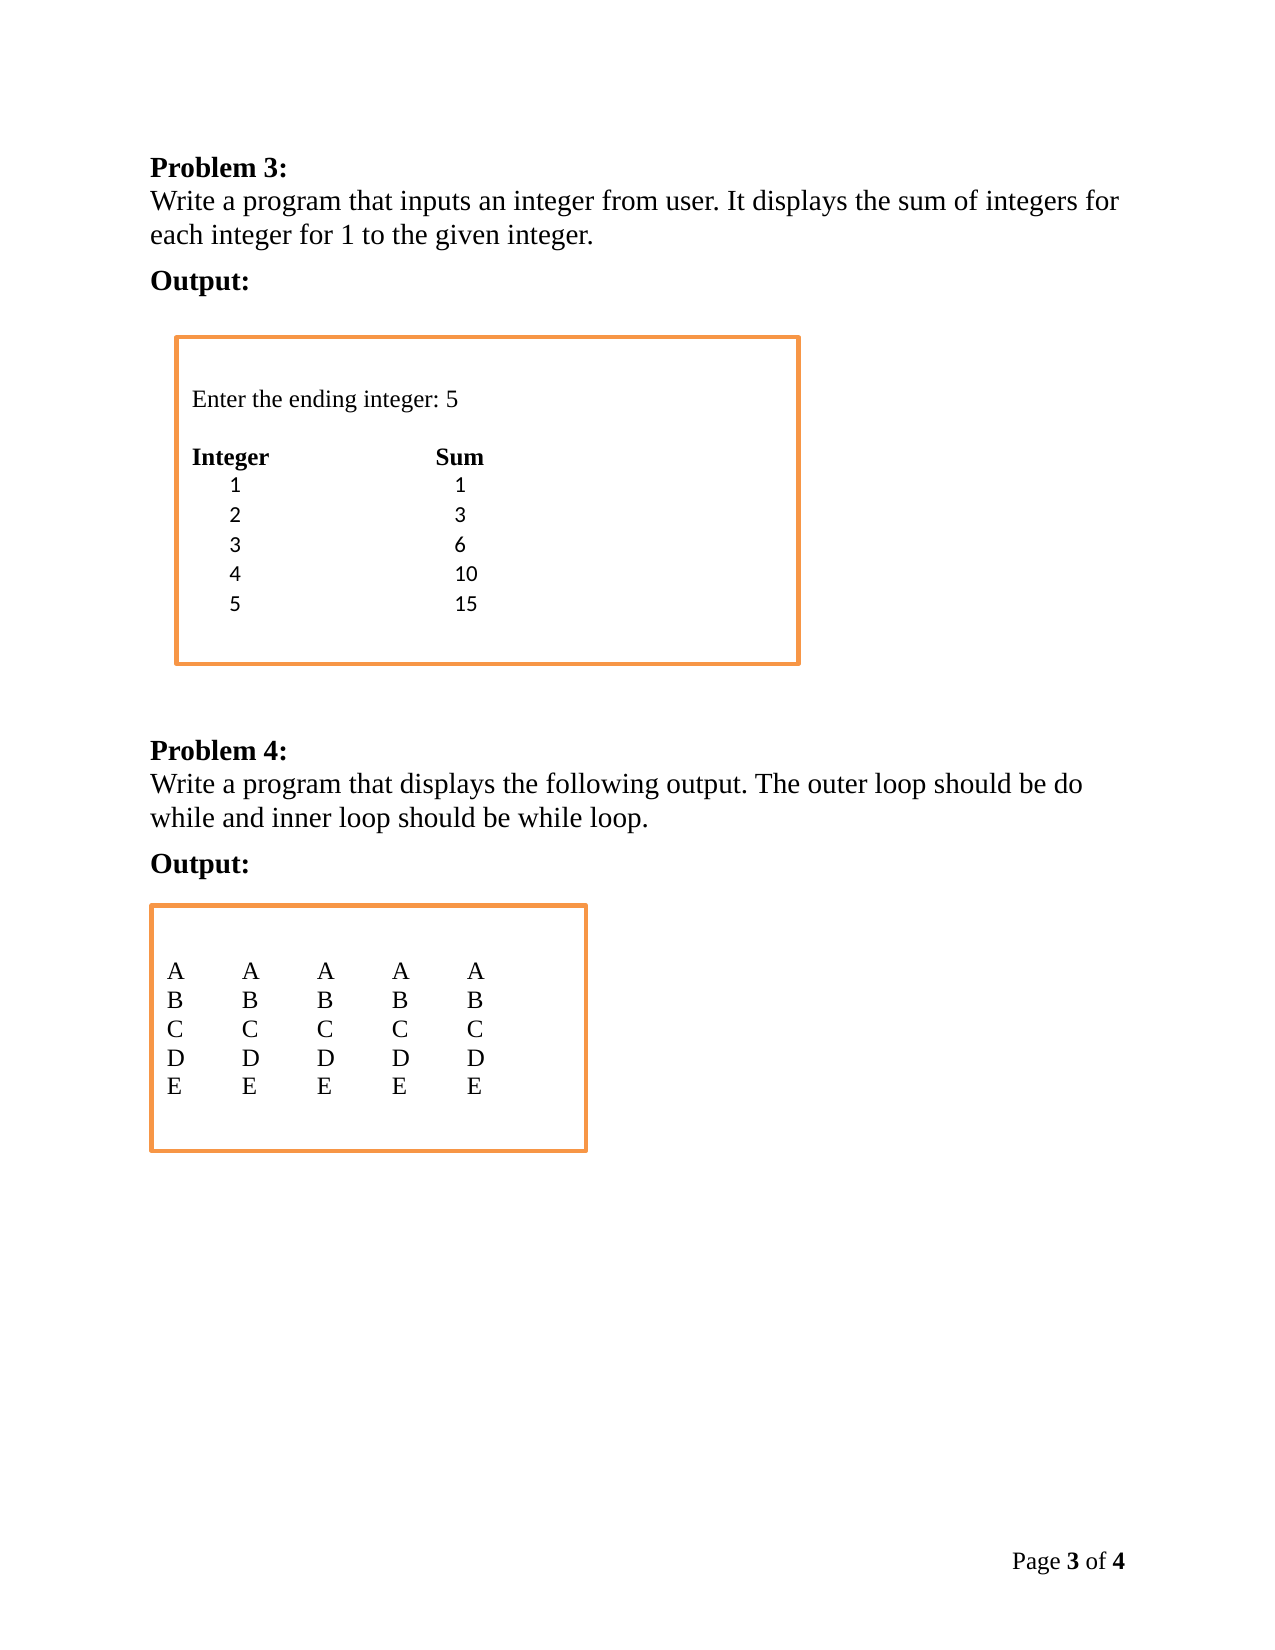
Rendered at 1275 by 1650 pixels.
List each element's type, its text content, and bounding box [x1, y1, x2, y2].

text Output: [150, 263, 1125, 297]
text Write a program that inputs an integer from user. It displays the sum of integers for each integer for 1 to the given integer. [150, 183, 1125, 251]
text Write a program that displays the following output. The outer loop should be do while and inner loop should be while loop. [150, 766, 1125, 833]
text Problem 3: [150, 150, 1125, 183]
text Output: [150, 846, 1125, 879]
text Problem 4: [150, 733, 1125, 766]
